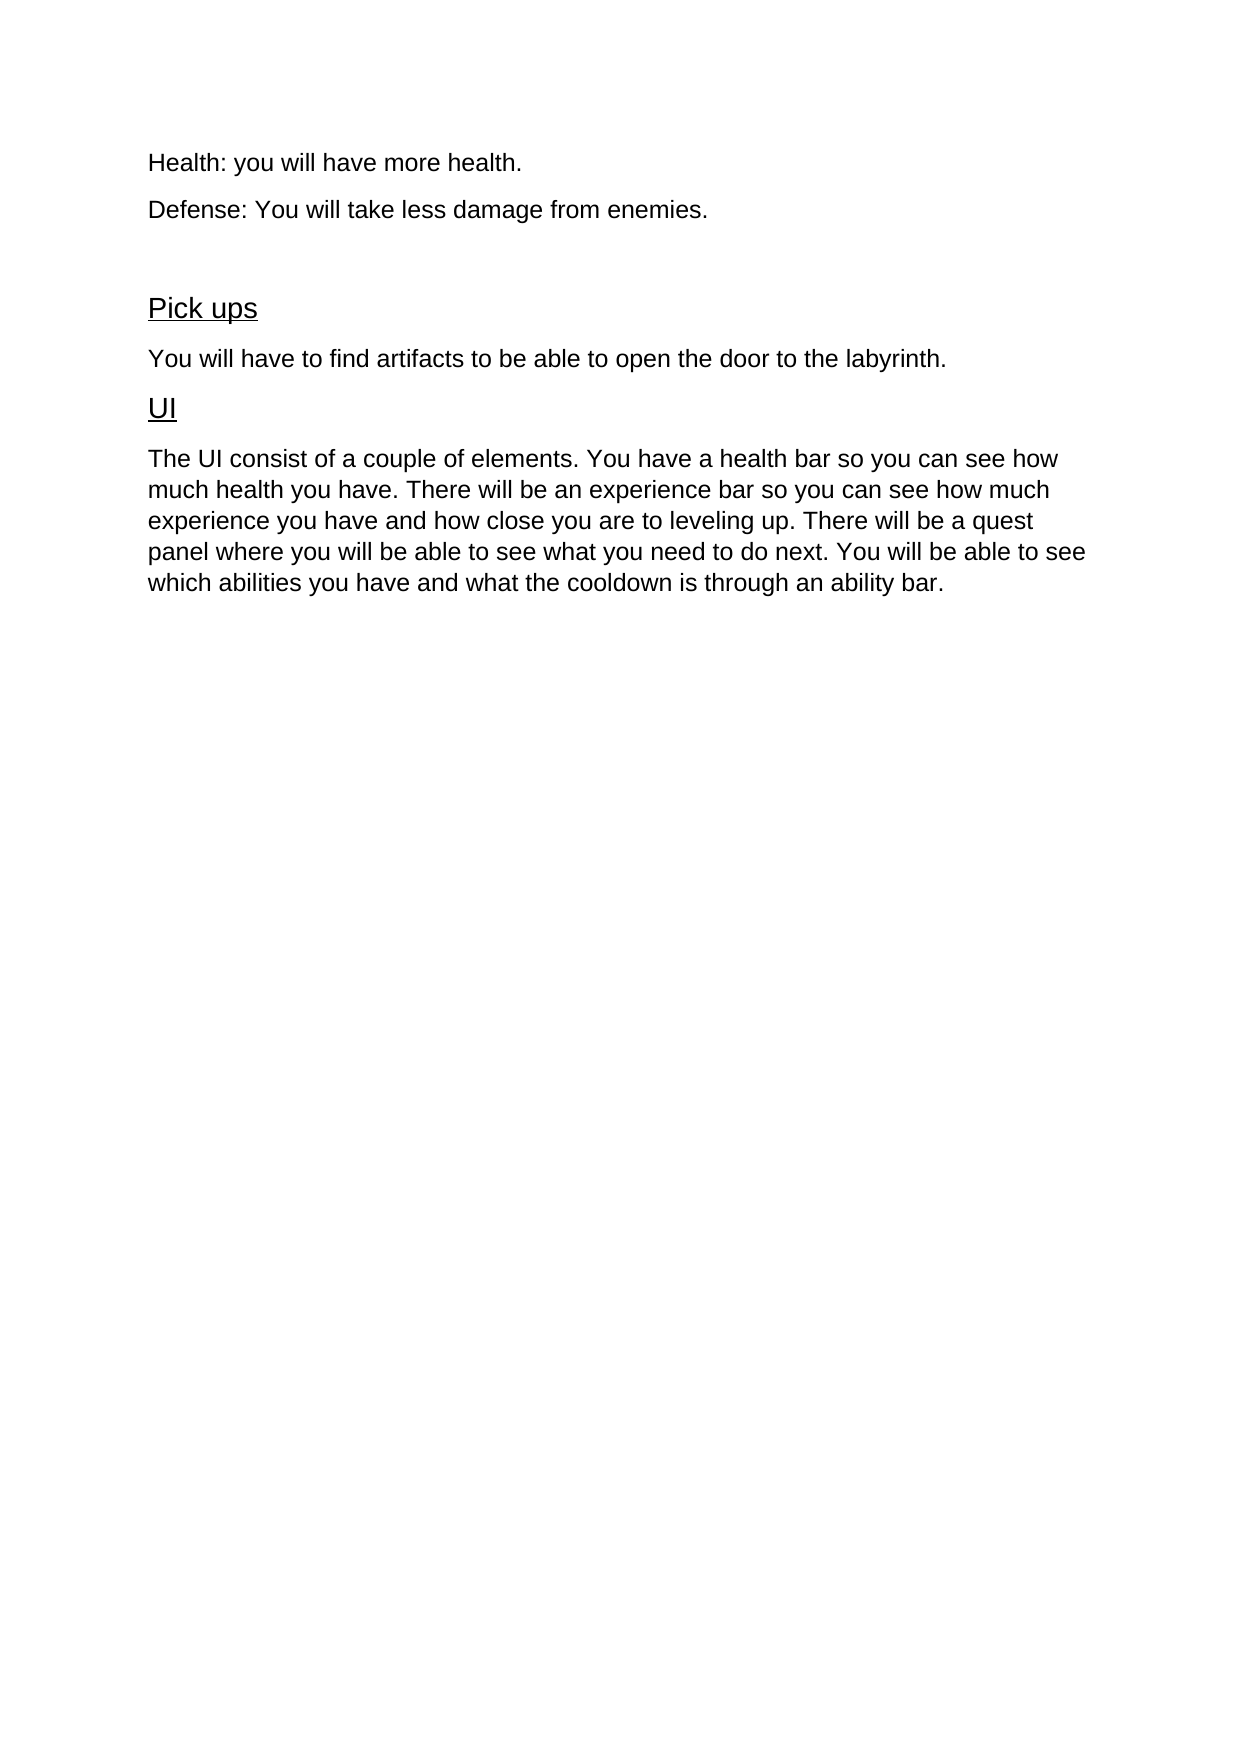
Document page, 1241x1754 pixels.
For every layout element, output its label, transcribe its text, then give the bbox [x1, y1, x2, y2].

text You will have to find artifacts to be able to open the door to the labyrinth. [148, 343, 1093, 372]
text Pick ups [148, 291, 1093, 324]
text Defense: You will take less damage from enemies. [148, 195, 1093, 224]
text Health: you will have more health. [148, 148, 1093, 176]
text The UI consist of a couple of elements. You have a health bar so you can see how much health you have. There will be an experience bar so you can see how much experience you have and how close you are to leveling up. There will be a quest panel where you will be able to see what you need to do next. You will be able to see which abilities you have and what the cooldown is through an ability bar. [148, 444, 1093, 597]
text UI [148, 391, 1093, 425]
